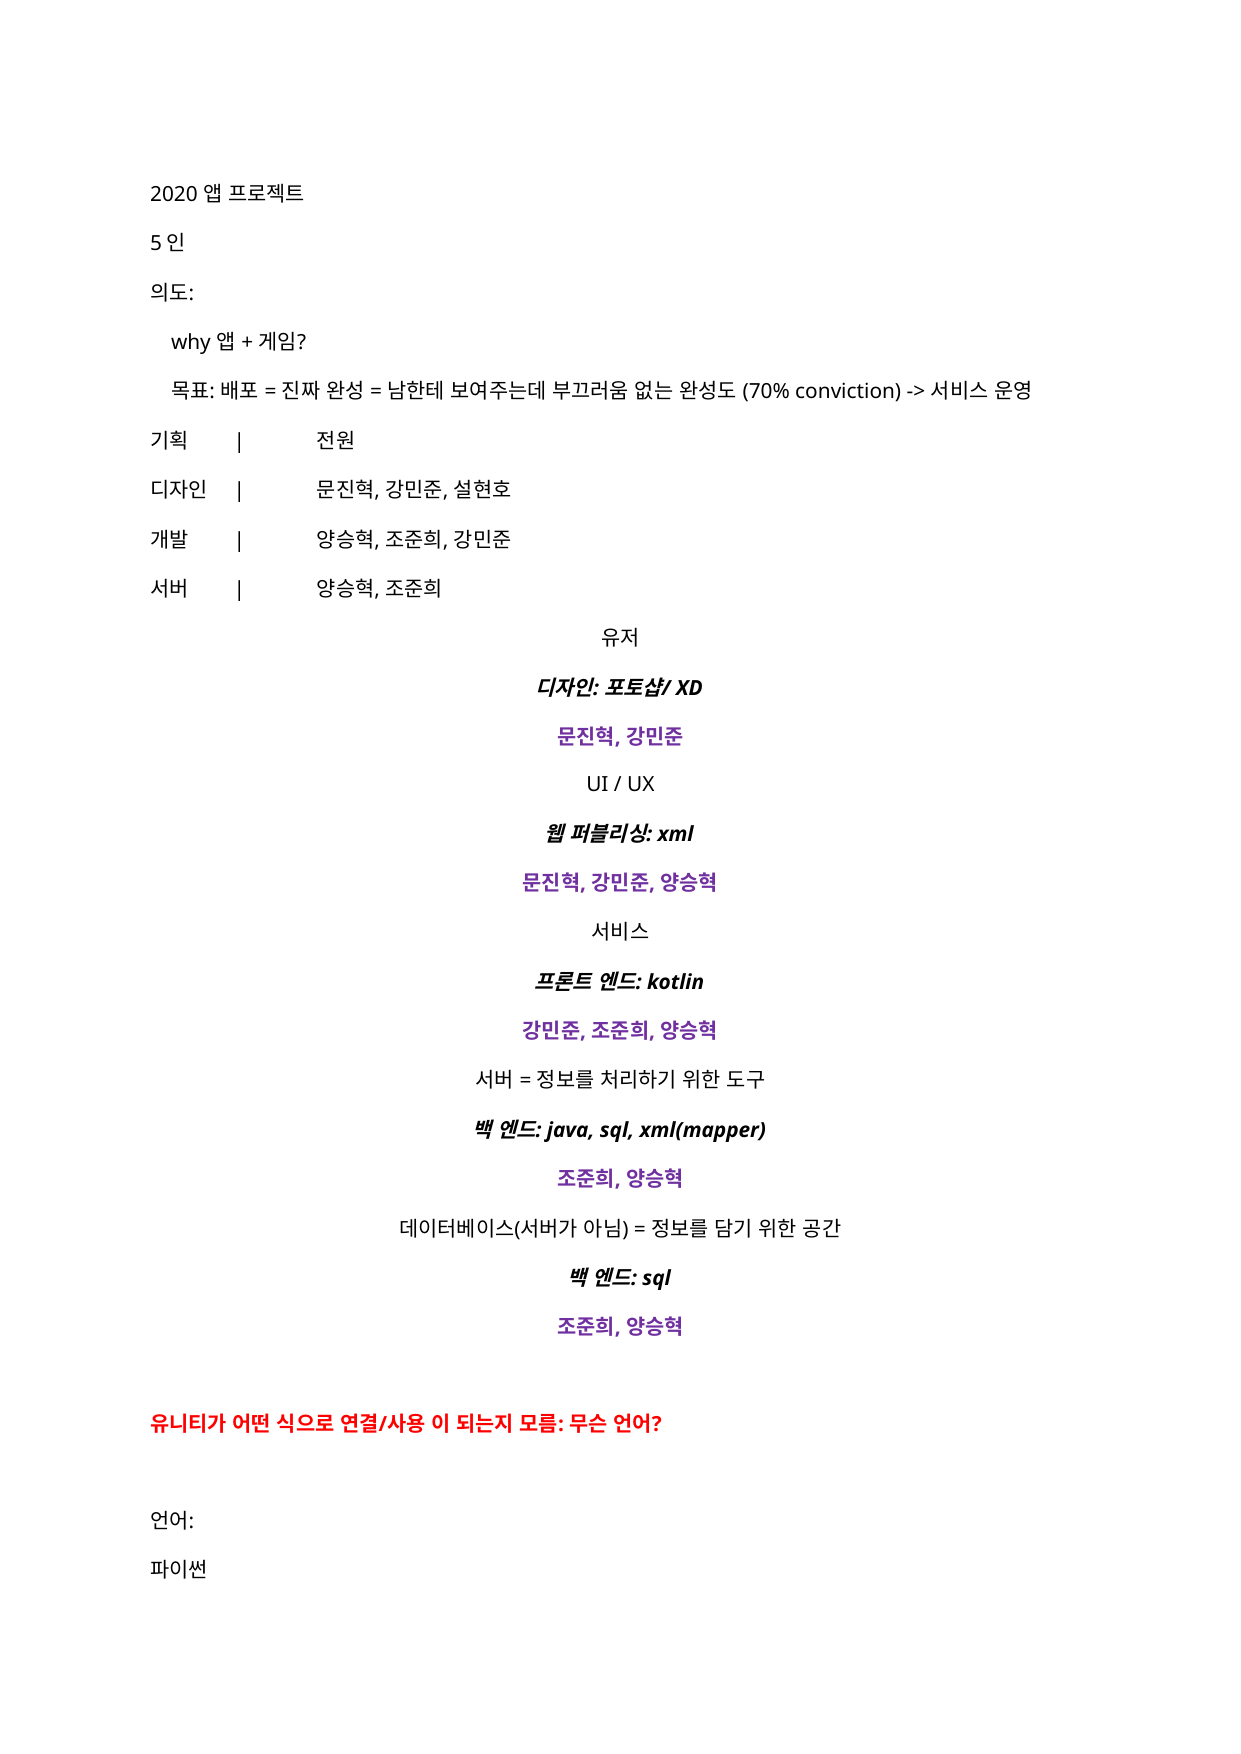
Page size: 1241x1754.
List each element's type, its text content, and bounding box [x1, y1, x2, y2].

text 강민준, 조준희, 양승혁 [150, 1014, 1090, 1044]
text 파이썬 [150, 1553, 1090, 1583]
text 유저 [150, 622, 1090, 652]
text 2020 앱 프로젝트 [150, 177, 1090, 207]
text UI / UX [150, 769, 1090, 798]
text 목표: 배포 = 진짜 완성 = 남한테 보여주는데 부끄러움 없는 완성도 (70% conviction) -> 서비스 운영 [171, 375, 1090, 405]
text 디자인 | 문진혁, 강민준, 설현호 [150, 473, 1090, 504]
text 유니티가 어떤 식으로 연결/사용 이 되는지 모름: 무슨 언어? [150, 1407, 1090, 1437]
text 백 엔드: sql [150, 1261, 1090, 1291]
text why 앱 + 게임? [150, 325, 1090, 356]
text 의도: [150, 276, 1090, 306]
text 웹 퍼블리싱: xml [150, 817, 1090, 847]
text 문진혁, 강민준, 양승혁 [150, 866, 1090, 897]
text 디자인: 포토샵/ XD [150, 671, 1090, 701]
text 개발 | 양승혁, 조준희, 강민준 [150, 523, 1090, 553]
text 프론트 엔드: kotlin [150, 965, 1090, 995]
text 백 엔드: java, sql, xml(mapper) [150, 1113, 1090, 1143]
text 조준희, 양승혁 [150, 1162, 1090, 1193]
text 데이터베이스(서버가 아님) = 정보를 담기 위한 공간 [150, 1212, 1090, 1242]
text 서버 | 양승혁, 조준희 [150, 572, 1090, 602]
text 기획 | 전원 [150, 424, 1090, 454]
text 서비스 [150, 916, 1090, 946]
text 서버 = 정보를 처리하기 위한 도구 [150, 1064, 1090, 1094]
text 조준희, 양승혁 [150, 1311, 1090, 1341]
text 언어: [150, 1504, 1090, 1534]
text 5인 [150, 227, 1090, 257]
text 문진혁, 강민준 [150, 720, 1090, 751]
